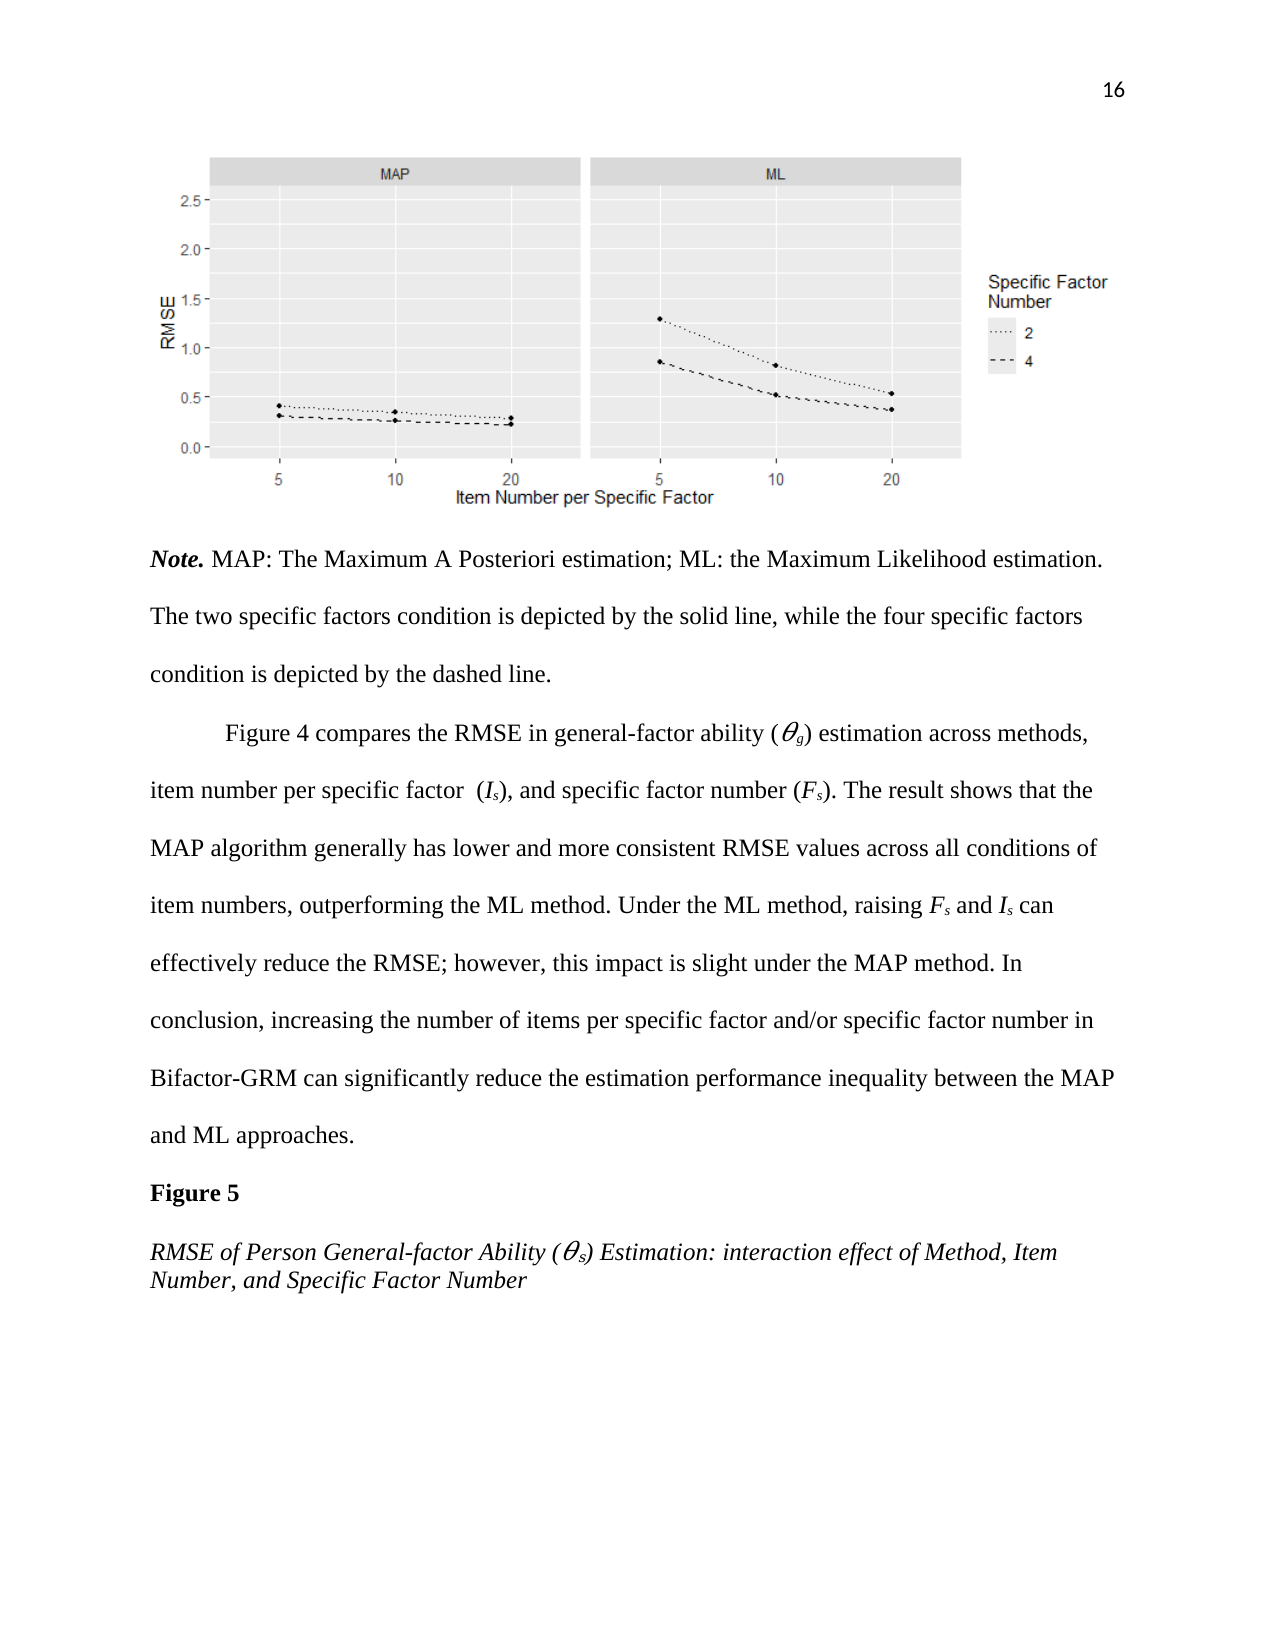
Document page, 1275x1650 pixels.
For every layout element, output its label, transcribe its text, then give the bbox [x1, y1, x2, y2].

text Note. MAP: The Maximum A Posteriori estimation; ML: the Maximum Likelihood estimation. The two specific factors condition is depicted by the solid line, while the four specific factors condition is depicted by the dashed line. [150, 544, 1125, 687]
picture [150, 150, 1125, 516]
text Figure 4 compares the RMSE in general-factor ability (𝜃g) estimation across methods, item number per specific factor (Is), and specific factor number (Fs). The result shows that the MAP algorithm generally has lower and more consistent RMSE values across all conditions of item numbers, outperforming the ML method. Under the ML method, raising Fs and Is can effectively reduce the RMSE; however, this impact is slight under the MAP method. In conclusion, increasing the number of items per specific factor and/or specific factor number in Bifactor-GRM can significantly reduce the estimation performance inequality between the MAP and ML approaches. [150, 716, 1125, 1149]
text Figure 5 [150, 1178, 1125, 1206]
text RMSE of Person General-factor Ability (𝜃s) Estimation: interaction effect of Method, Item Number, and Specific Factor Number [150, 1235, 1125, 1294]
